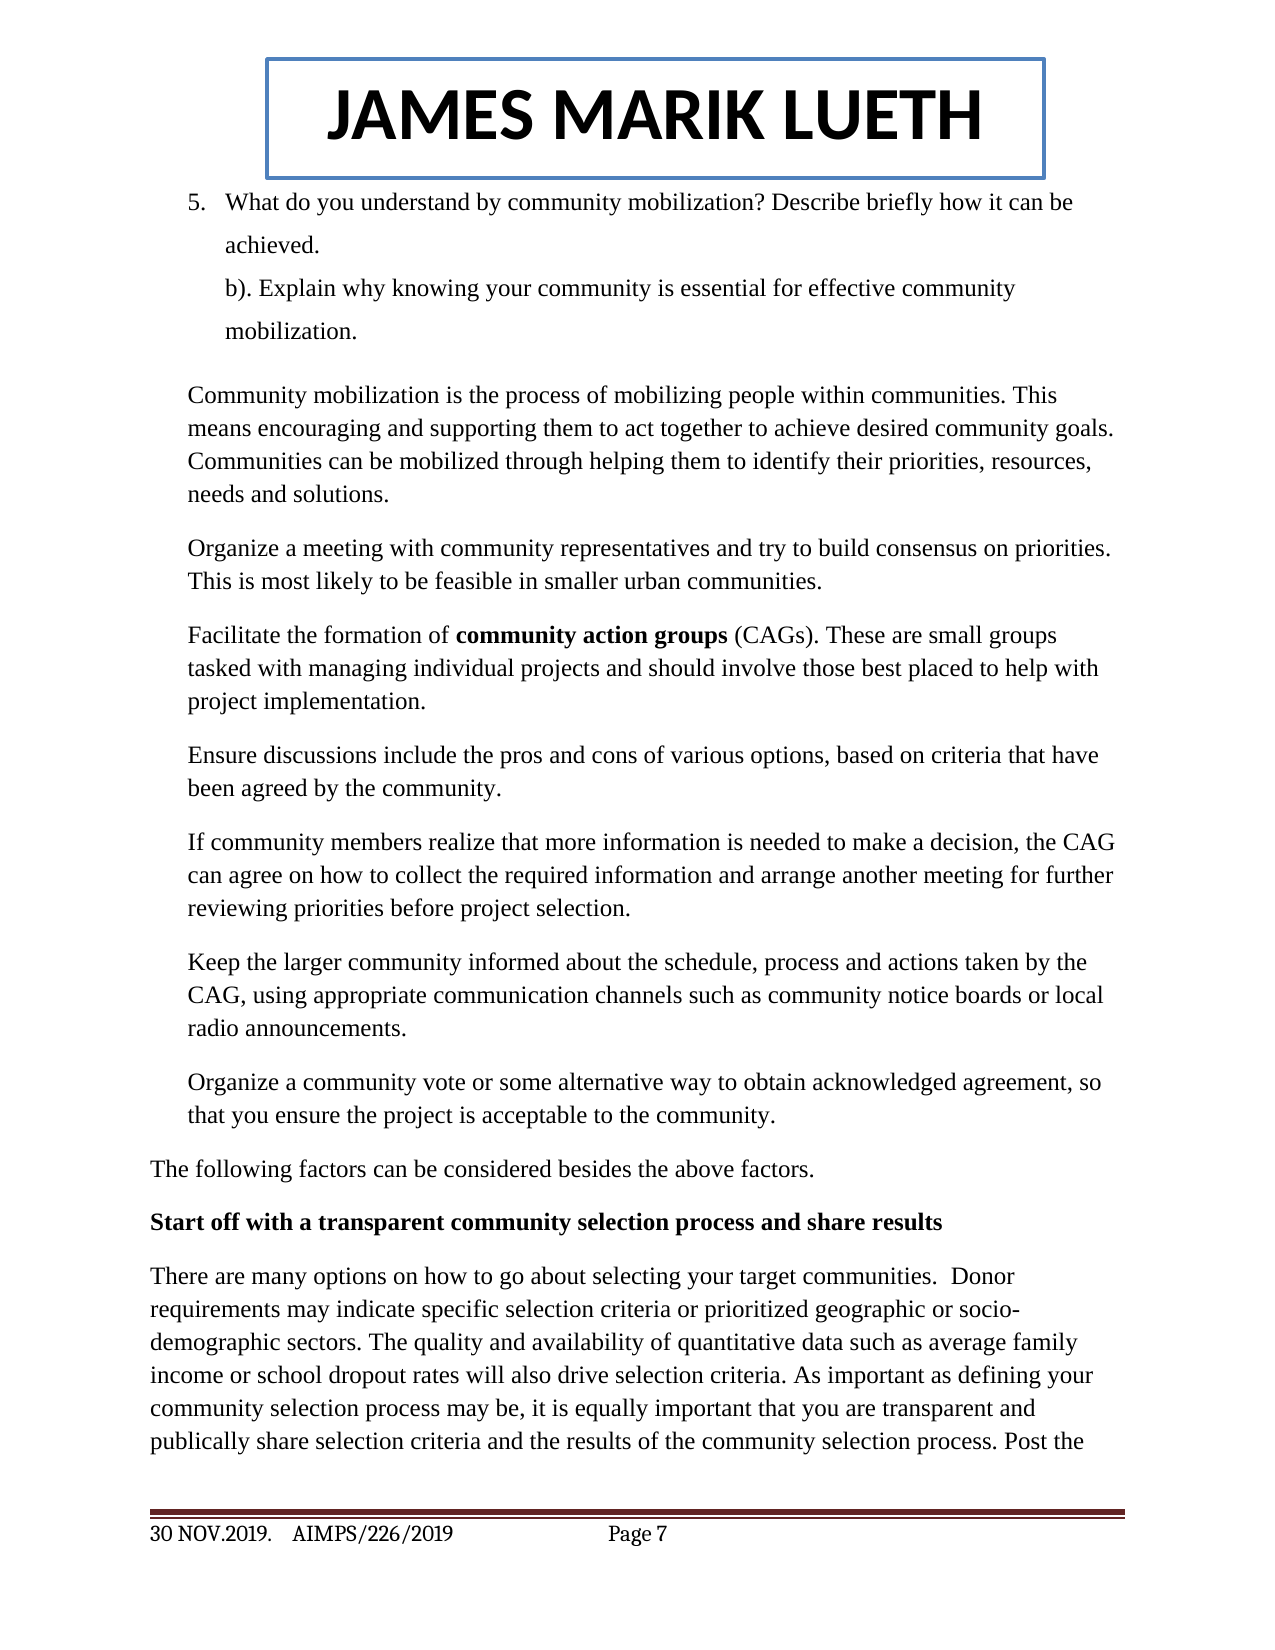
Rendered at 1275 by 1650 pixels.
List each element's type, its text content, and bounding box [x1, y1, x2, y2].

text Start off with a transparent community selection process and share results [150, 1207, 1125, 1236]
list What do you understand by community mobilization? Describe briefly how it can be achieved. [187, 187, 1125, 259]
text Facilitate the formation of community action groups (CAGs). These are small groups tasked with managing individual projects and should involve those best placed to help with project implementation. [187, 620, 1125, 715]
text Ensure discussions include the pros and cons of various options, based on criteria that have been agreed by the community. [187, 740, 1125, 802]
text The following factors can be considered besides the above factors. [150, 1154, 1125, 1182]
text If community members realize that more information is needed to make a decision, the CAG can agree on how to collect the required information and arrange another meeting for further reviewing priorities before project selection. [187, 827, 1125, 922]
text Keep the larger community informed about the schedule, process and actions taken by the CAG, using appropriate communication channels such as community notice boards or local radio announcements. [187, 947, 1125, 1042]
text Community mobilization is the process of mobilizing people within communities. This means encouraging and supporting them to act together to achieve desired community goals. Communities can be mobilized through helping them to identify their priorities, resources, needs and solutions. [187, 380, 1125, 508]
text Organize a community vote or some alternative way to obtain acknowledged agreement, so that you ensure the project is acceptable to the community. [187, 1067, 1125, 1128]
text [150, 1261, 1125, 1455]
text Organize a meeting with community representatives and try to build consensus on priorities. This is most likely to be feasible in smaller urban communities. [187, 533, 1125, 595]
list b). Explain why knowing your community is essential for effective community mobilization. [225, 273, 1125, 345]
